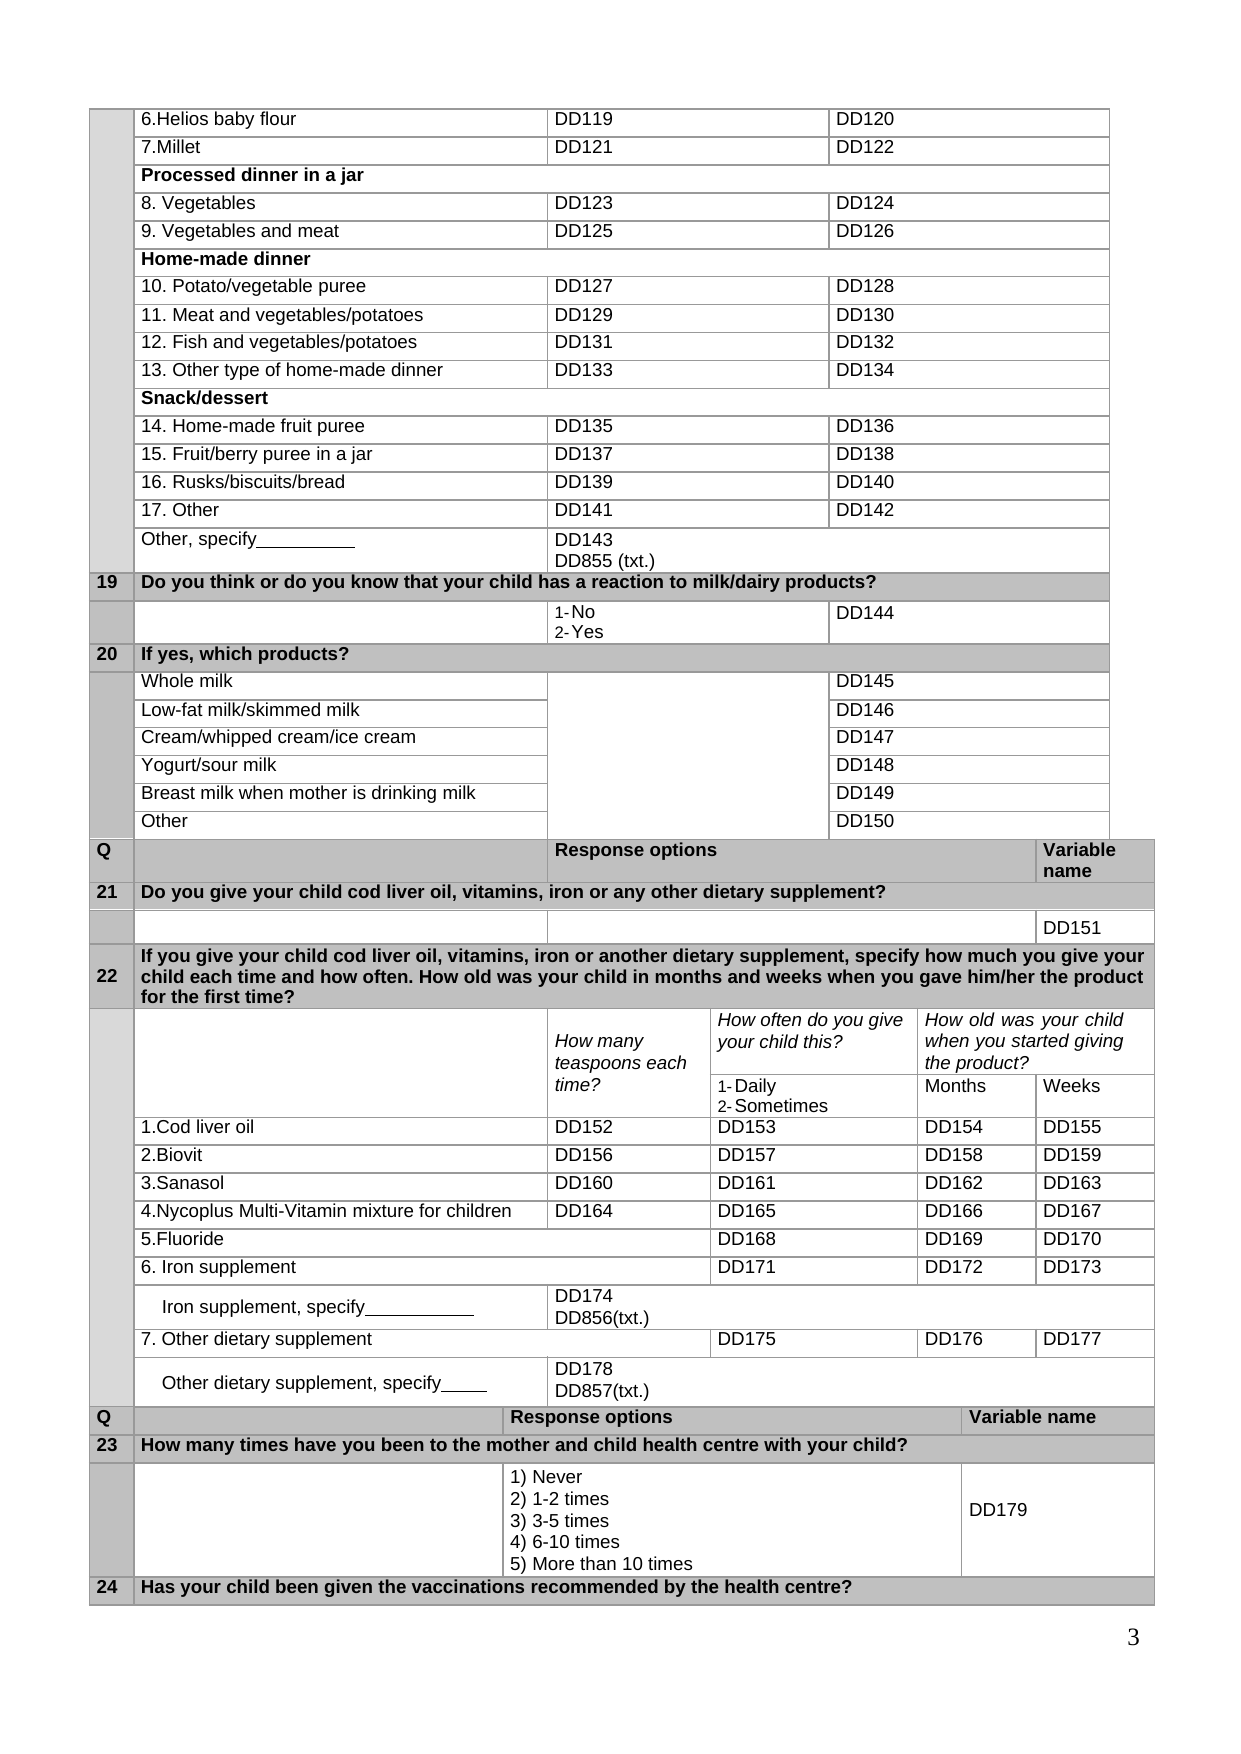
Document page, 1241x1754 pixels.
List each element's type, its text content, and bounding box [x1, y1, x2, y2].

table_cell DD140 [830, 473, 1109, 499]
table_cell Q [90, 840, 133, 882]
table_cell Has your child been given the vaccinations recommended by the health centre? [135, 1578, 1154, 1604]
table_cell DD176 [918, 1330, 1035, 1356]
table_cell 6.Helios baby flour [135, 110, 547, 136]
table_cell Q [90, 1407, 133, 1434]
table_cell DD132 [830, 333, 1109, 359]
table_cell Processed dinner in a jar [135, 166, 1109, 192]
table_cell DD174 DD856(txt.) [548, 1286, 1154, 1328]
table_cell DD171 [711, 1258, 917, 1284]
table_cell [135, 911, 547, 943]
table_cell DD172 [918, 1258, 1035, 1284]
table_cell DD166 [918, 1202, 1035, 1228]
table_cell How many times have you been to the mother and child health centre with your child? [135, 1436, 1154, 1462]
table_cell Whole milk [135, 673, 547, 699]
table_cell Months [918, 1075, 1035, 1116]
table_cell 10. Potato/vegetable puree [135, 277, 547, 304]
table_cell DD123 [548, 194, 828, 220]
table_cell DD151 [1037, 911, 1154, 943]
table_cell 13. Other type of home-made dinner [135, 361, 547, 387]
table_cell [90, 911, 133, 943]
table_cell [135, 840, 547, 882]
table_cell Variable name [1037, 840, 1154, 882]
table_cell Yogurt/sour milk [135, 756, 547, 783]
table_cell Do you think or do you know that your child has a reaction to milk/dairy products? [135, 574, 1109, 600]
table_cell DD144 [830, 602, 1109, 643]
table_cell Weeks [1037, 1075, 1154, 1116]
table_cell 12. Fish and vegetables/potatoes [135, 333, 547, 359]
table_cell DD136 [830, 417, 1109, 443]
table_cell DD119 [548, 110, 828, 136]
table_cell How often do you give your child this? [711, 1009, 917, 1073]
table_cell 5.Fluoride [135, 1230, 710, 1256]
table_cell DD131 [548, 333, 828, 359]
table_cell [90, 602, 133, 643]
table_cell DD122 [830, 138, 1109, 164]
table_cell DD167 [1037, 1202, 1154, 1228]
table_cell DD154 [918, 1118, 1035, 1144]
table_cell 6. Iron supplement [135, 1258, 710, 1284]
table_cell DD126 [830, 222, 1109, 248]
table_cell 9. Vegetables and meat [135, 222, 547, 248]
table_cell [548, 911, 1035, 943]
table_cell [135, 1009, 547, 1116]
table_cell DD127 [548, 277, 828, 304]
table_cell DD145 [830, 673, 1109, 699]
table_cell DD147 [830, 728, 1109, 755]
table_cell Cream/whipped cream/ice cream [135, 728, 547, 755]
table_cell DD165 [711, 1202, 917, 1228]
table_cell DD164 [548, 1202, 710, 1228]
table_cell [90, 1464, 133, 1576]
table_cell Home-made dinner [135, 250, 1109, 276]
table_cell DD169 [918, 1230, 1035, 1256]
table_cell [135, 1408, 502, 1434]
table_cell DD135 [548, 417, 828, 443]
table_cell DD158 [918, 1146, 1035, 1172]
table_cell DD150 [830, 812, 1109, 838]
table_cell Snack/dessert [135, 389, 1109, 415]
table_cell DD170 [1037, 1230, 1154, 1256]
table_cell DD139 [548, 473, 828, 499]
table_cell DD157 [711, 1146, 917, 1172]
table_cell Response options [504, 1408, 961, 1434]
table_cell Low-fat milk/skimmed milk [135, 701, 547, 727]
table_cell DD143 DD855 (txt.) [548, 529, 1109, 572]
table_cell 8. Vegetables [135, 194, 547, 220]
table_cell DD179 [962, 1464, 1154, 1576]
table_cell Daily Sometimes [711, 1075, 917, 1116]
table_cell DD168 [711, 1230, 917, 1256]
table_cell Other [135, 812, 547, 838]
table_cell DD153 [711, 1118, 917, 1144]
table_cell DD163 [1037, 1174, 1154, 1200]
table_cell Other, specify [135, 529, 547, 572]
table_cell How many teaspoons each time? [548, 1009, 710, 1116]
table_cell DD125 [548, 222, 828, 248]
table_cell 14. Home-made fruit puree [135, 417, 547, 443]
table_cell 20 [90, 645, 133, 671]
table_cell 3.Sanasol [135, 1174, 547, 1200]
table_cell If yes, which products? [135, 645, 1109, 671]
table_cell DD124 [830, 194, 1109, 220]
table_cell DD146 [830, 701, 1109, 727]
table_cell DD161 [711, 1174, 917, 1200]
table_cell DD156 [548, 1146, 710, 1172]
table_cell DD173 [1037, 1258, 1154, 1284]
table_cell [135, 602, 547, 643]
table_cell DD121 [548, 138, 828, 164]
table_cell 15. Fruit/berry puree in a jar [135, 445, 547, 471]
table_cell DD149 [830, 784, 1109, 811]
table_cell No Yes [548, 602, 828, 643]
table_cell 7. Other dietary supplement [135, 1330, 710, 1356]
table_cell DD160 [548, 1174, 710, 1200]
table_cell 2.Biovit [135, 1146, 547, 1172]
table_cell Response options [548, 840, 1035, 882]
table_cell DD128 [830, 277, 1109, 304]
table_cell DD177 [1037, 1330, 1154, 1356]
table_cell DD175 [711, 1330, 917, 1356]
table_cell DD178 DD857(txt.) [548, 1358, 1154, 1406]
table_cell [90, 1009, 133, 1406]
table_cell Do you give your child cod liver oil, vitamins, iron or any other dietary supplement? [135, 883, 1154, 909]
table_cell 1.Cod liver oil [135, 1118, 547, 1144]
table_cell 7.Millet [135, 138, 547, 164]
table_cell DD148 [830, 756, 1109, 783]
table_cell 4.Nycoplus Multi-Vitamin mixture for children [135, 1202, 547, 1228]
table_cell 24 [90, 1578, 133, 1604]
table_cell [90, 673, 133, 838]
table_cell Other dietary supplement, specify [135, 1358, 547, 1406]
table_cell DD142 [830, 501, 1109, 527]
table_cell Breast milk when mother is drinking milk [135, 784, 547, 811]
table_cell DD130 [830, 305, 1109, 332]
table_cell 11. Meat and vegetables/potatoes [135, 305, 547, 332]
table_cell 23 [90, 1436, 133, 1462]
table_cell 19 [90, 574, 133, 600]
table_cell 21 [90, 883, 133, 909]
table_cell If you give your child cod liver oil, vitamins, iron or another dietary supplement, specify how much you give your child each time and how often. How old was your child in months and weeks when you gave him/her the product for the first time? [135, 945, 1154, 1008]
table_cell [548, 673, 828, 838]
table_cell Never 1-2 times 3-5 times 6-10 times More than 10 times [504, 1464, 961, 1576]
table_cell 17. Other [135, 501, 547, 527]
table_cell DD141 [548, 501, 828, 527]
table_cell Variable name [962, 1408, 1154, 1434]
table_cell DD137 [548, 445, 828, 471]
table_cell 22 [90, 945, 133, 1008]
table_cell How old was your child when you started giving the product? [918, 1009, 1154, 1073]
table_cell [135, 1464, 502, 1576]
table_cell DD138 [830, 445, 1109, 471]
table_cell 16. Rusks/biscuits/bread [135, 473, 547, 499]
table_cell DD159 [1037, 1146, 1154, 1172]
table_cell DD155 [1037, 1118, 1154, 1144]
table_cell DD152 [548, 1118, 710, 1144]
table_cell Iron supplement, specify [135, 1286, 547, 1328]
table_cell DD129 [548, 305, 828, 332]
table_cell DD162 [918, 1174, 1035, 1200]
table_cell DD120 [830, 110, 1109, 136]
table_cell DD134 [830, 361, 1109, 387]
table_cell DD133 [548, 361, 828, 387]
